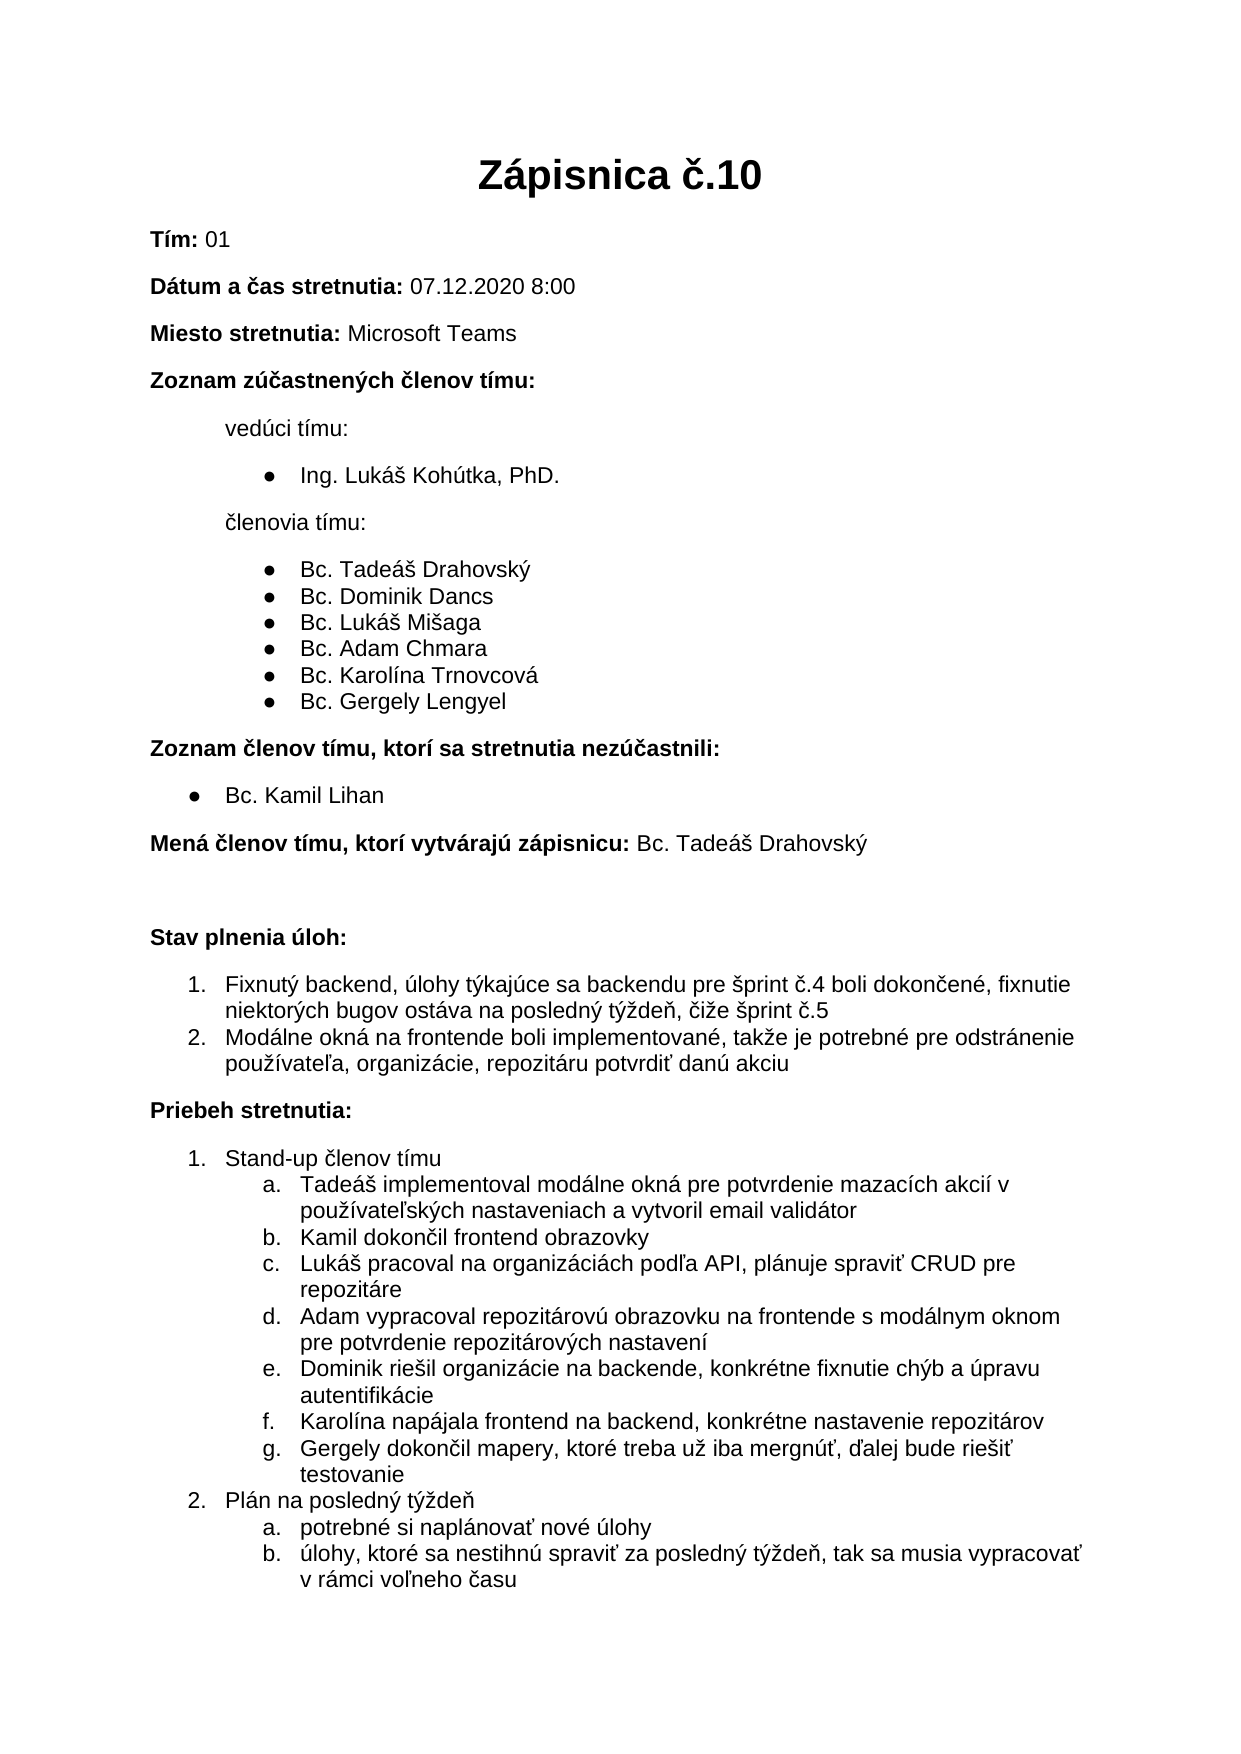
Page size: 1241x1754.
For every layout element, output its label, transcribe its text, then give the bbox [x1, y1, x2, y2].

text vedúci tímu: [225, 415, 1090, 441]
text Mená členov tímu, ktorí vytvárajú zápisnicu: Bc. Tadeáš Drahovský [150, 829, 1090, 856]
list Bc. Dominik Dancs [262, 583, 1090, 609]
list Gergely dokončil mapery, ktoré treba už iba mergnúť, ďalej bude riešiť testovanie [262, 1434, 1090, 1487]
text Dátum a čas stretnutia: 07.12.2020 8:00 [150, 273, 1090, 299]
list potrebné si naplánovať nové úlohy [262, 1513, 1090, 1540]
text Stav plnenia úloh: [150, 924, 1090, 950]
list Ing. Lukáš Kohútka, PhD. [262, 462, 1090, 488]
text Priebeh stretnutia: [150, 1097, 1090, 1124]
list Bc. Gergely Lengyel [262, 688, 1090, 714]
list úlohy, ktoré sa nestihnú spraviť za posledný týždeň, tak sa musia vypracovať v rámci voľneho času [262, 1540, 1090, 1593]
text Zápisnica č.10 [150, 150, 1090, 198]
list Modálne okná na frontende boli implementované, takže je potrebné pre odstránenie používateľa, organizácie, repozitáru potvrdiť danú akciu [187, 1024, 1090, 1077]
text Miesto stretnutia: Microsoft Teams [150, 320, 1090, 347]
list Adam vypracoval repozitárovú obrazovku na frontende s modálnym oknom pre potvrdenie repozitárových nastavení [262, 1303, 1090, 1355]
text členovia tímu: [225, 509, 1090, 535]
list Bc. Tadeáš Drahovský [262, 556, 1090, 583]
list Fixnutý backend, úlohy týkajúce sa backendu pre šprint č.4 boli dokončené, fixnutie niektorých bugov ostáva na posledný týždeň, čiže šprint č.5 [187, 971, 1090, 1024]
text Zoznam zúčastnených členov tímu: [150, 367, 1090, 394]
list Bc. Kamil Lihan [187, 782, 1090, 809]
text Zoznam členov tímu, ktorí sa stretnutia nezúčastnili: [150, 735, 1090, 762]
list Bc. Adam Chmara [262, 635, 1090, 662]
list Bc. Lukáš Mišaga [262, 609, 1090, 635]
list Bc. Karolína Trnovcová [262, 662, 1090, 688]
list Tadeáš implementoval modálne okná pre potvrdenie mazacích akcií v používateľských nastaveniach a vytvoril email validátor [262, 1171, 1090, 1224]
list Karolína napájala frontend na backend, konkrétne nastavenie repozitárov [262, 1408, 1090, 1434]
list Lukáš pracoval na organizáciách podľa API, plánuje spraviť CRUD pre repozitáre [262, 1250, 1090, 1303]
list Dominik riešil organizácie na backende, konkrétne fixnutie chýb a úpravu autentifikácie [262, 1355, 1090, 1408]
list Kamil dokončil frontend obrazovky [262, 1224, 1090, 1250]
list Plán na posledný týždeň [187, 1487, 1090, 1513]
list Stand-up členov tímu [187, 1144, 1090, 1171]
text Tím: 01 [150, 226, 1090, 252]
